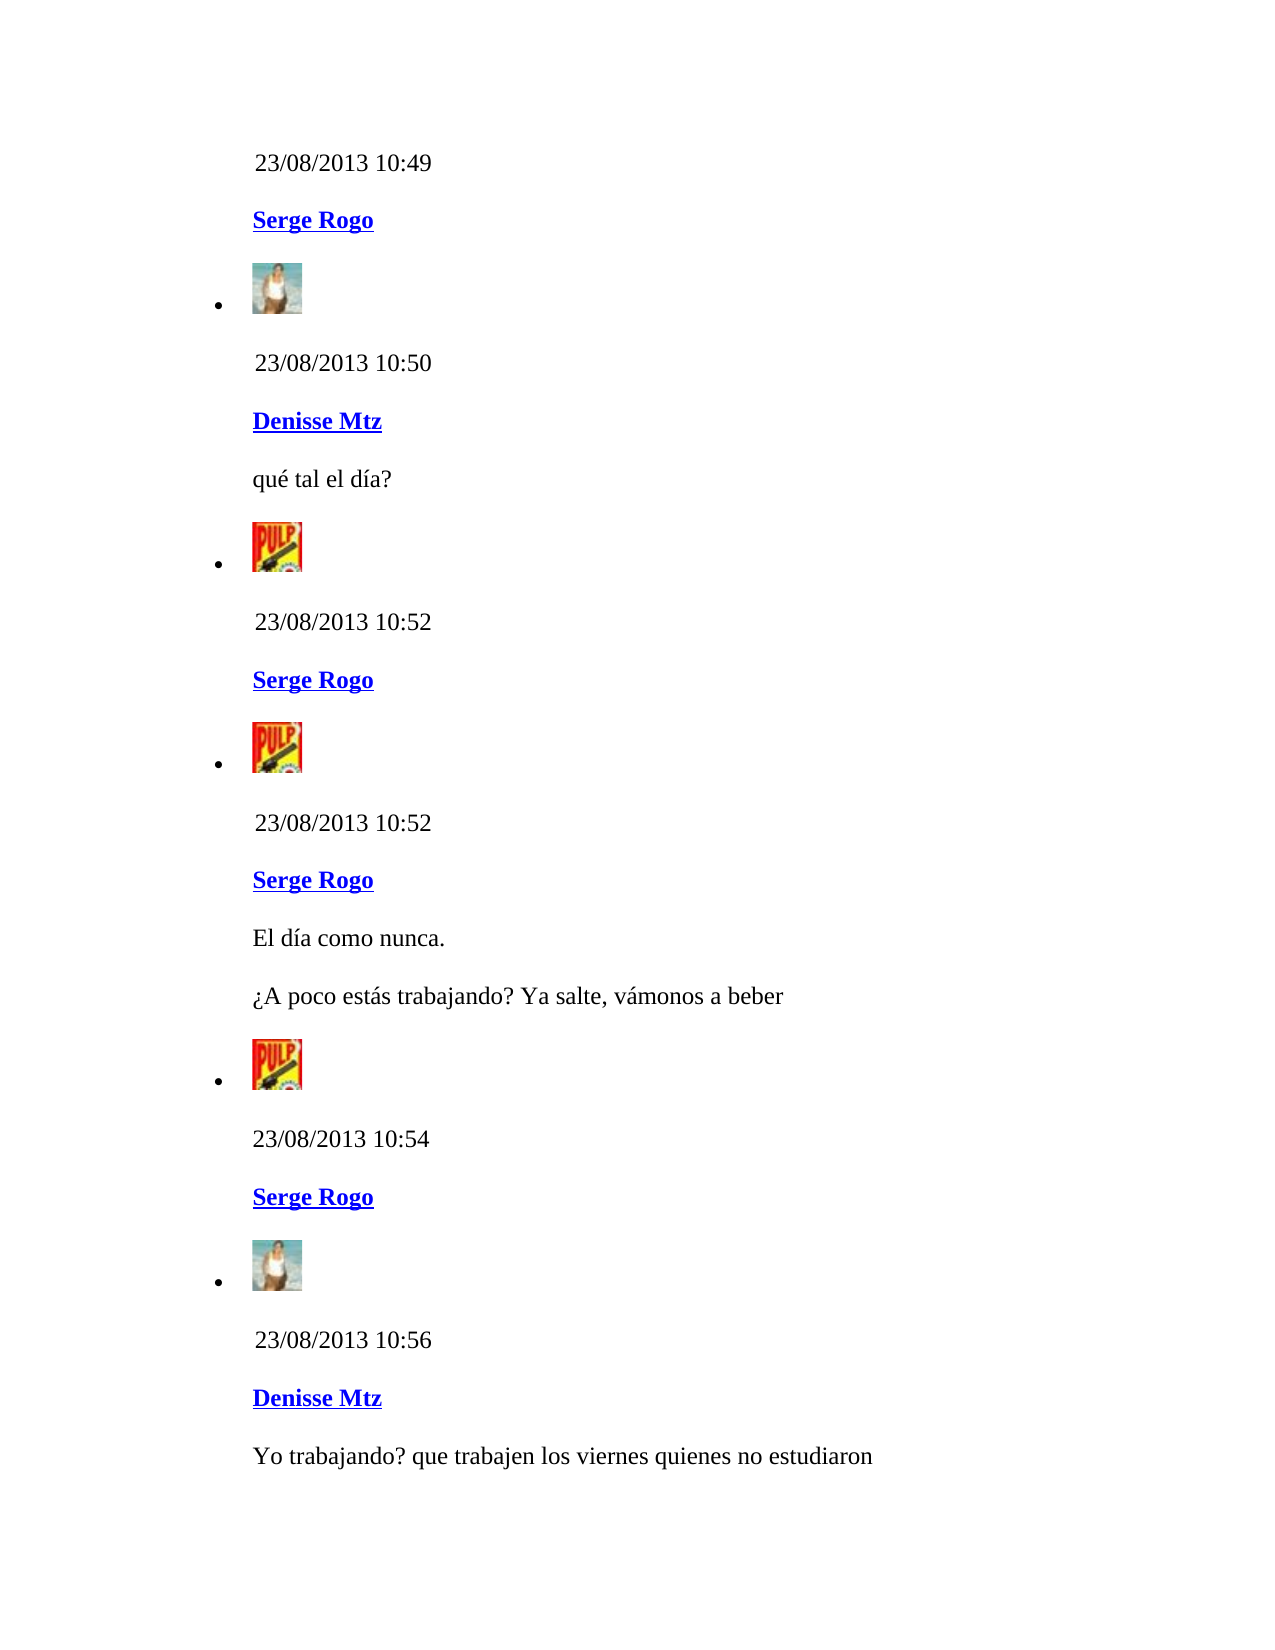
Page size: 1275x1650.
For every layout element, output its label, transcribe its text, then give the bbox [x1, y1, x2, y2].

text Serge Rogo [252, 206, 1098, 234]
text El día como nunca. [252, 923, 1098, 952]
text 23/08/2013 10:50 [252, 348, 1098, 377]
text 23/08/2013 10:52 [252, 607, 1098, 636]
text ¿A poco estás trabajando? Ya salte, vámonos a beber [252, 981, 1098, 1010]
text Denisse Mtz [252, 1383, 1098, 1412]
picture [252, 722, 303, 773]
picture [252, 1039, 303, 1090]
text Serge Rogo [252, 665, 1098, 694]
picture [252, 263, 303, 314]
text qué tal el día? [252, 464, 1098, 493]
picture [252, 522, 303, 572]
text 23/08/2013 10:52 [252, 808, 1098, 836]
text 23/08/2013 10:54 [252, 1124, 1098, 1153]
picture [252, 1240, 303, 1291]
text Denisse Mtz [252, 406, 1098, 435]
text 23/08/2013 10:56 [252, 1325, 1098, 1354]
text Yo trabajando? que trabajen los viernes quienes no estudiaron [252, 1441, 1098, 1469]
text Serge Rogo [252, 866, 1098, 894]
text 23/08/2013 10:49 [252, 148, 1098, 176]
text Serge Rogo [252, 1182, 1098, 1211]
